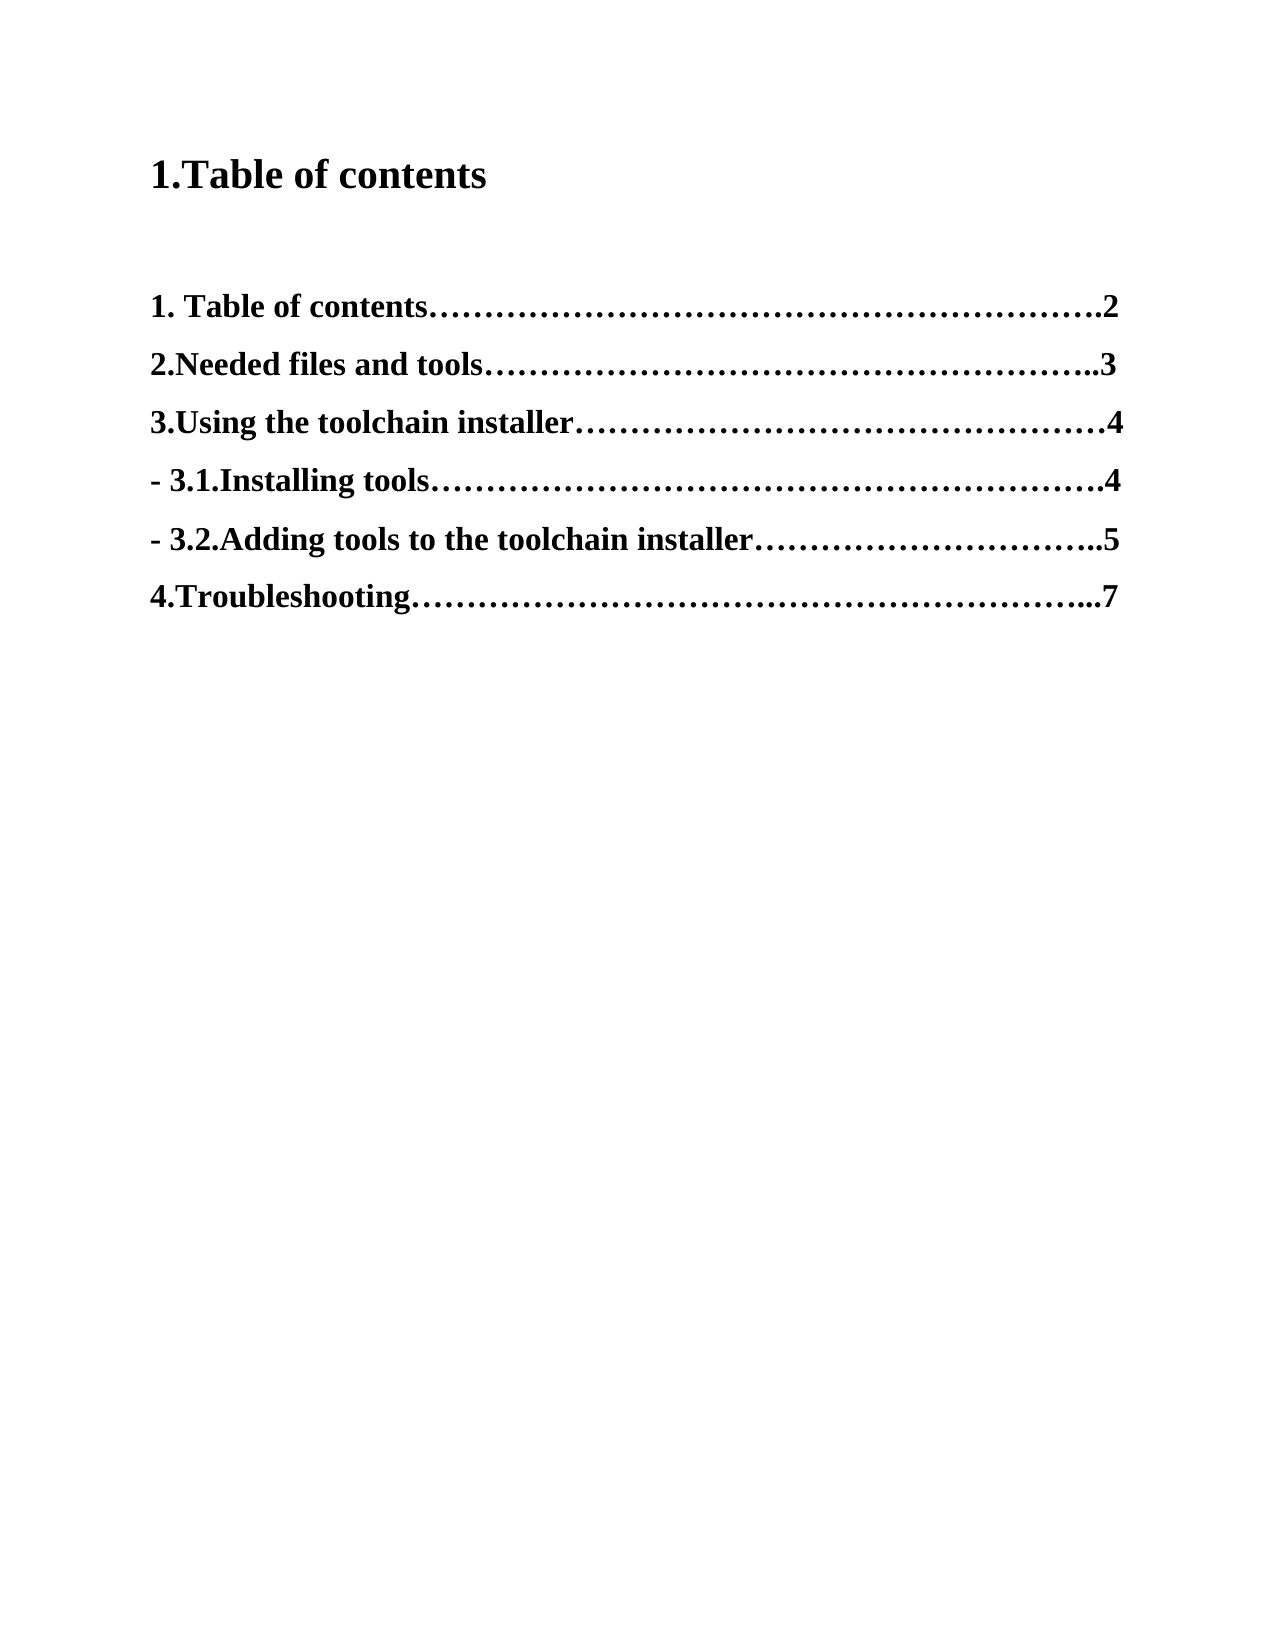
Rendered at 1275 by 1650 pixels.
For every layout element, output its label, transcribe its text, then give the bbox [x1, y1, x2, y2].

text 2.Needed files and tools………………………………………………..3 [150, 345, 1125, 383]
text 3.Using the toolchain installer…………………………………………4 [150, 403, 1125, 441]
text 1. Table of contents…………………………………………………….2 [150, 287, 1125, 325]
text - 3.2.Adding tools to the toolchain installer…………………………..5 [150, 519, 1125, 557]
text 1.Table of contents [150, 150, 1125, 198]
text 4.Troubleshooting……………………………………………………...7 [150, 577, 1125, 615]
text - 3.1.Installing tools…………………………………………………….4 [150, 461, 1125, 499]
